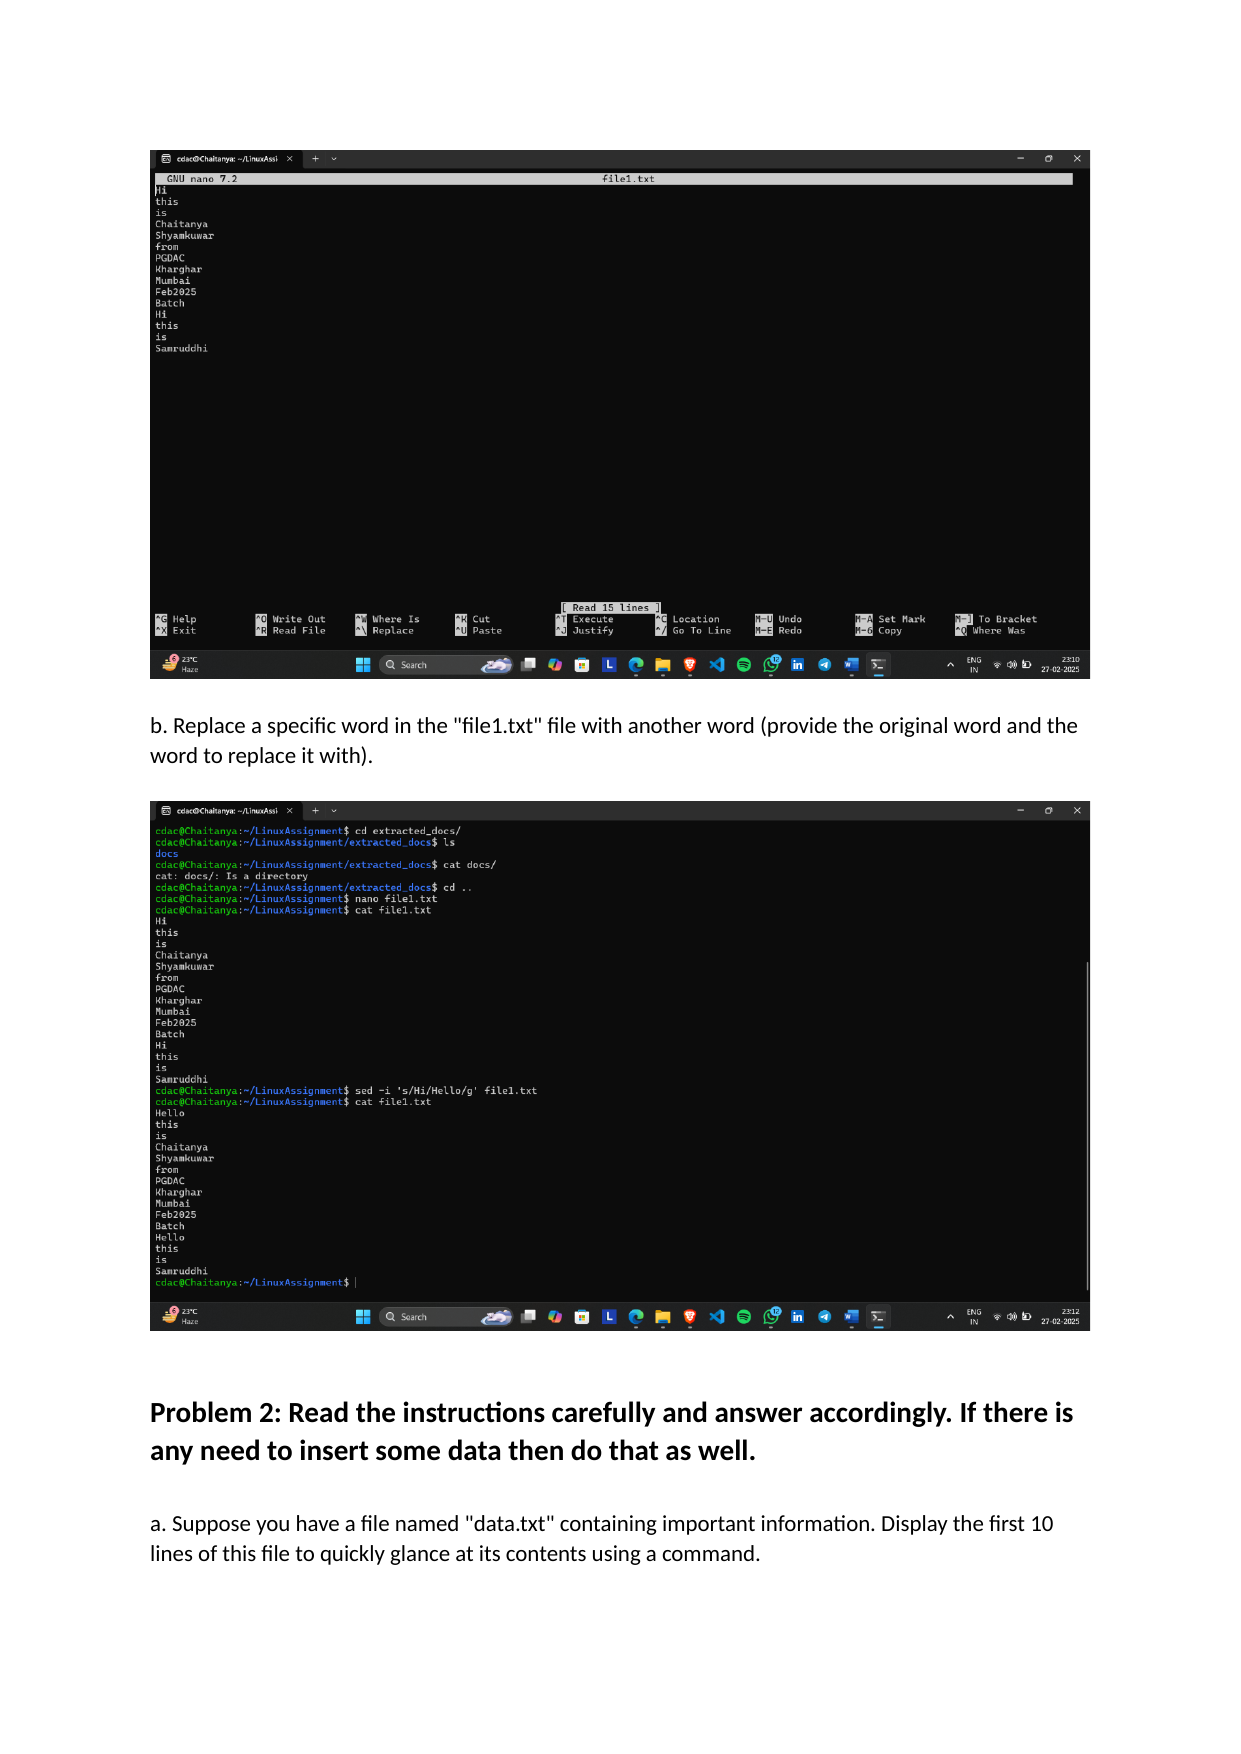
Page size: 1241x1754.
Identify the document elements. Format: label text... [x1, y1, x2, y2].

picture [150, 150, 1091, 679]
picture [150, 801, 1091, 1331]
